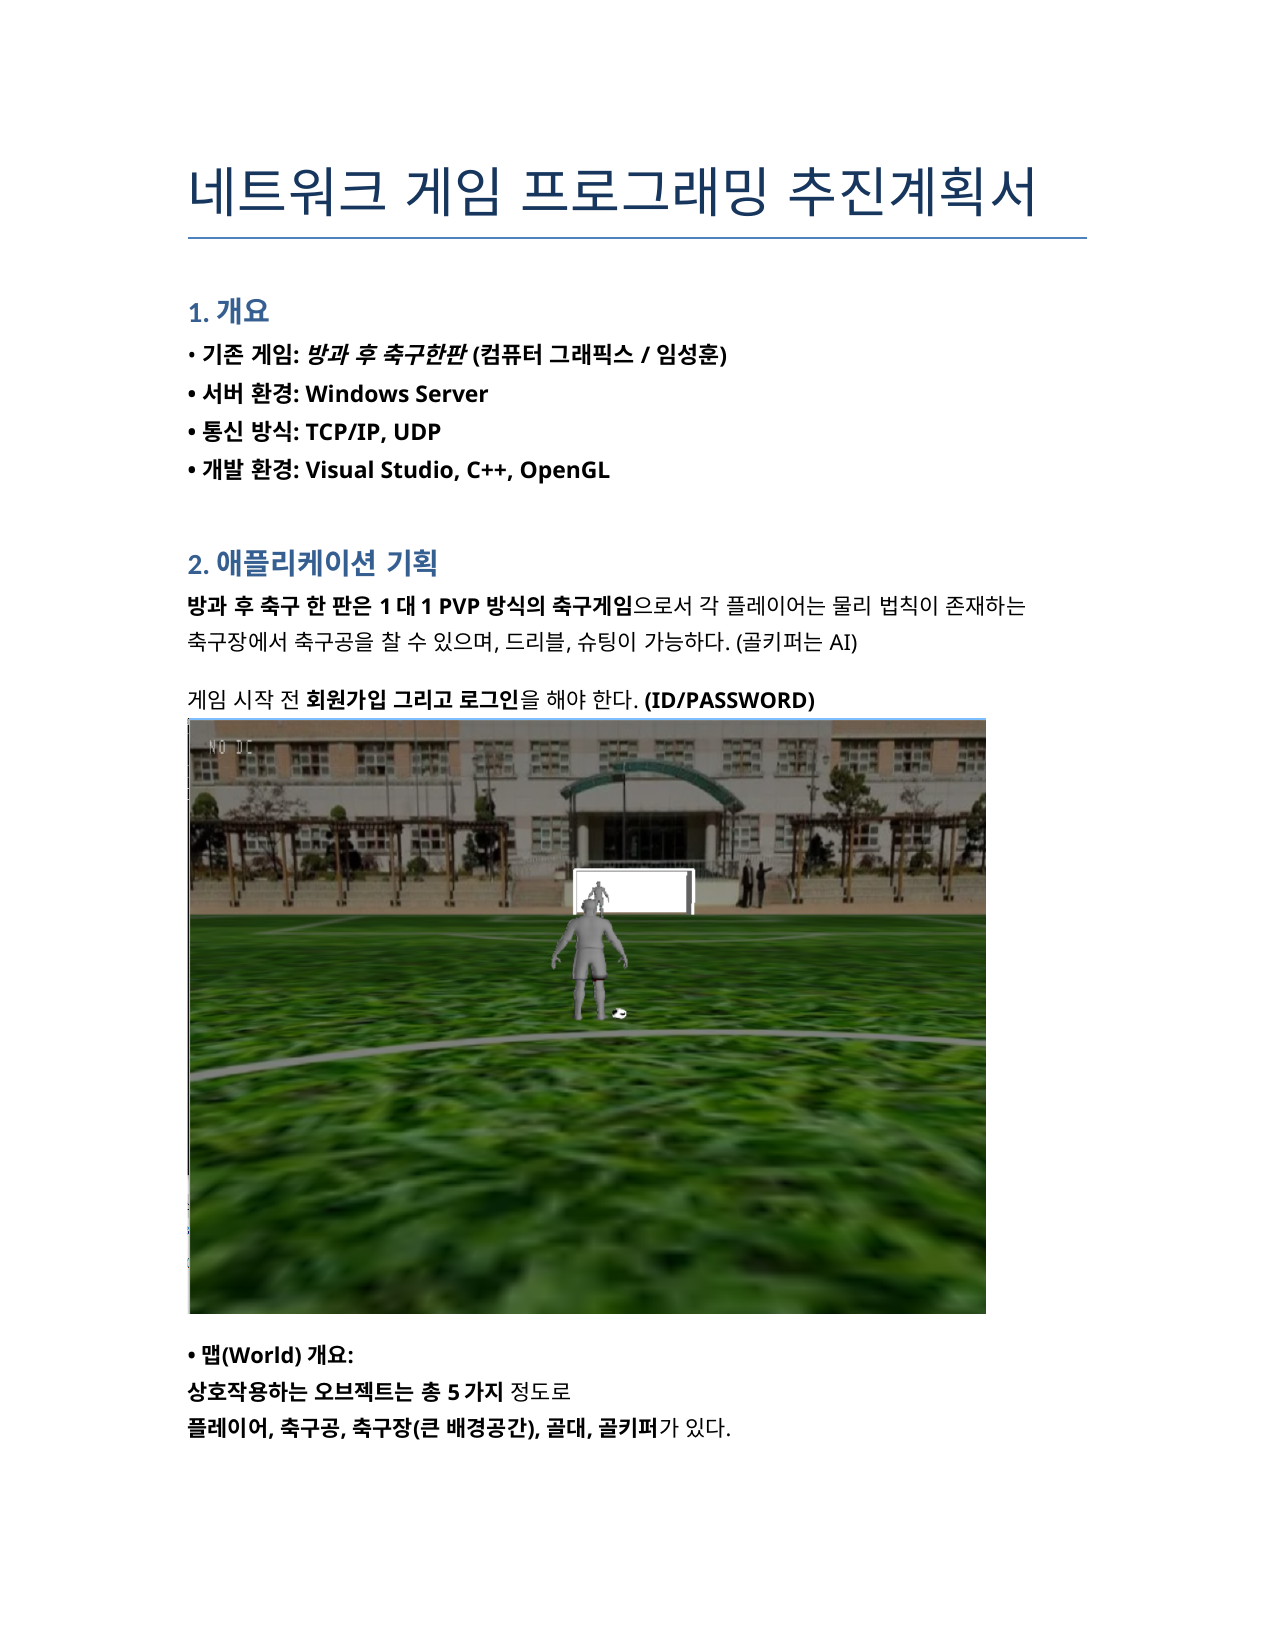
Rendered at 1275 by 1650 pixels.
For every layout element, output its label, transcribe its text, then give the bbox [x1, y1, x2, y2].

text • 기존 게임: 방과 후 축구한판 (컴퓨터 그래픽스 / 임성훈) • 서버 환경: Windows Server • 통신 방식: TCP/IP, UDP • 개발 환경: Visual Studio, C++, OpenGL [187, 337, 1087, 485]
title 네트워크 게임 프로그래밍 추진계획서 [187, 150, 1087, 239]
text 방과 후 축구 한 판은 1대1 PVP 방식의 축구게임으로서 각 플레이어는 물리 법칙이 존재하는 축구장에서 축구공을 찰 수 있으며, 드리블, 슈팅이 가능하다. (골키퍼는 AI) [187, 589, 1087, 657]
subtitle 1. 개요 [187, 289, 1087, 331]
subtitle 2. 애플리케이션 기획 [187, 540, 1087, 583]
picture [187, 718, 986, 1314]
text • 맵(World) 개요: 상호작용하는 오브젝트는 총 5가지 정도로 플레이어, 축구공, 축구장(큰 배경공간), 골대, 골키퍼가 있다. [187, 1338, 1087, 1443]
